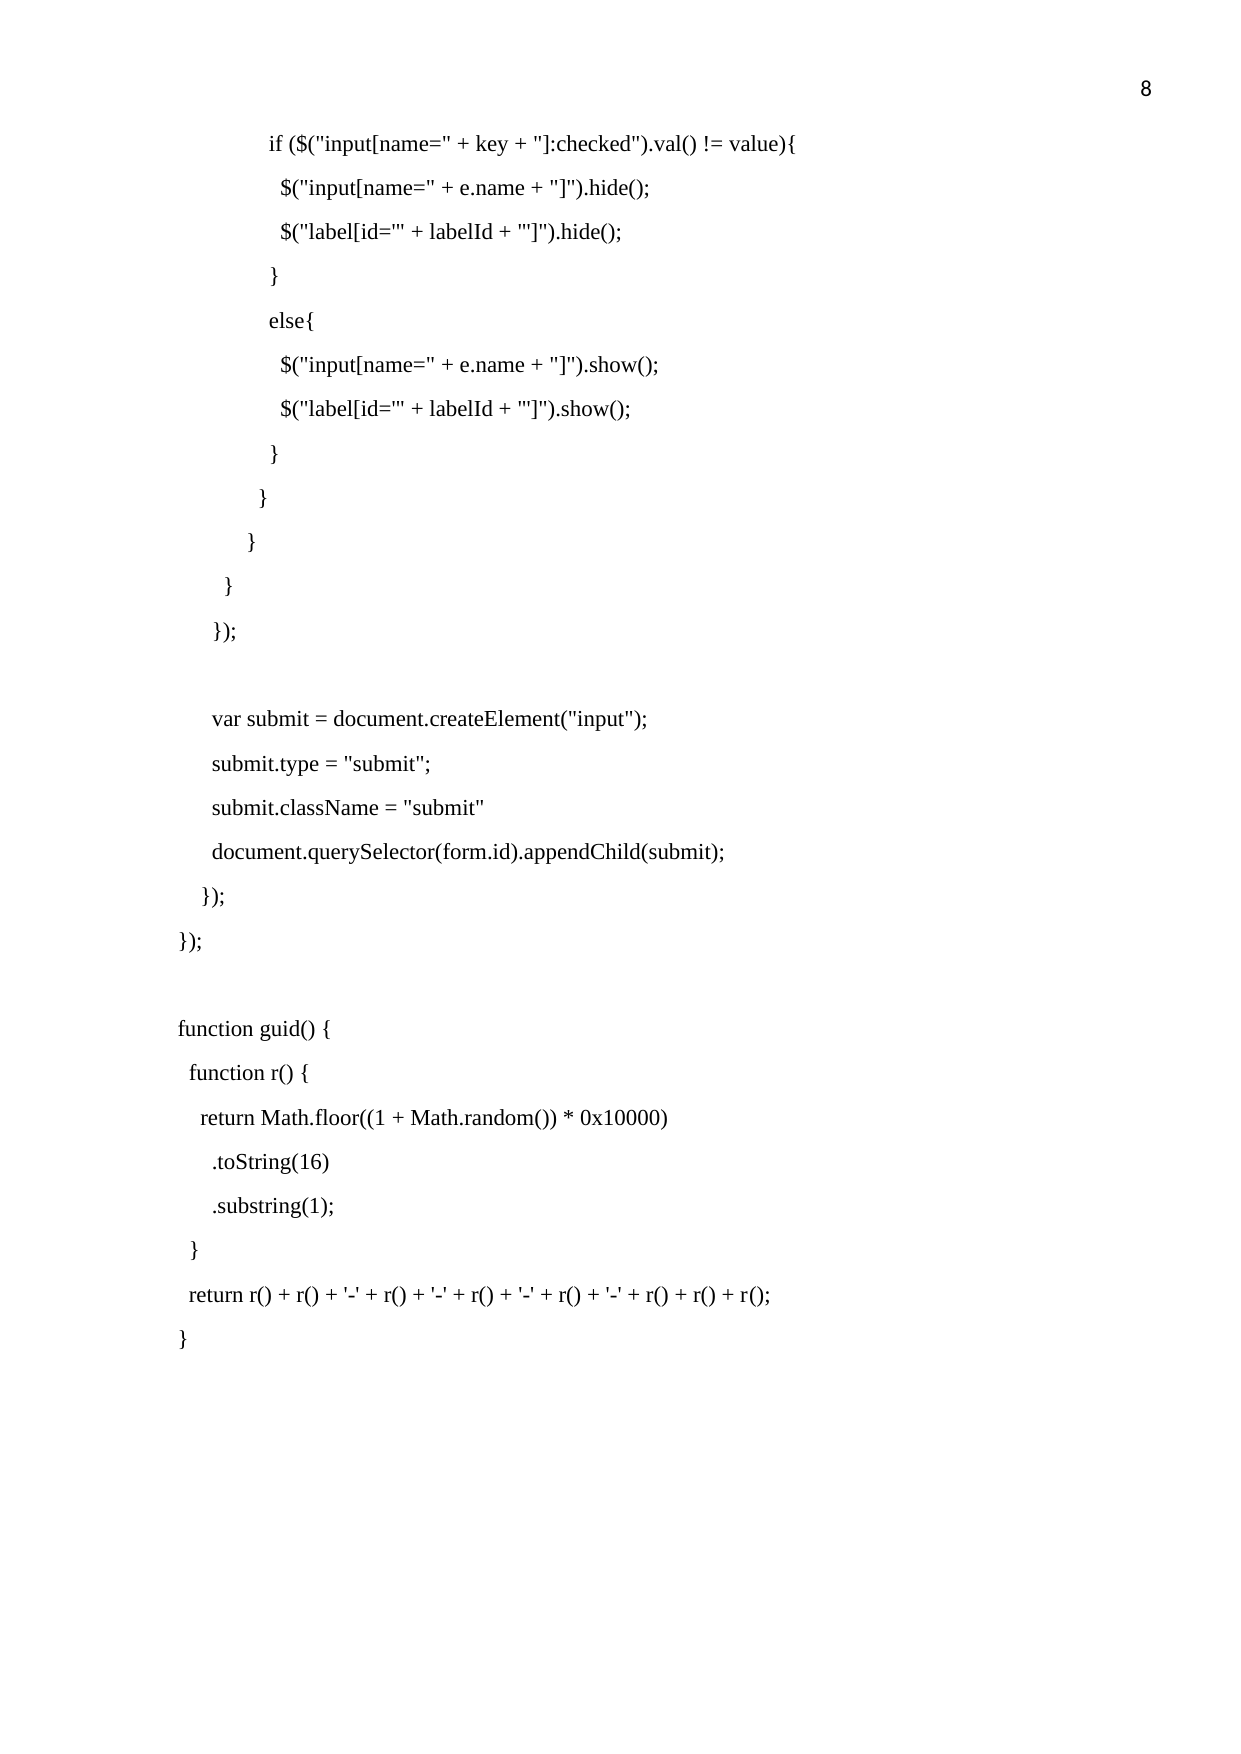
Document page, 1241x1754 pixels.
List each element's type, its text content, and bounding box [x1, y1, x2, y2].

text .substring(1); [177, 1192, 1152, 1219]
text } [177, 440, 1152, 466]
text } [177, 484, 1152, 510]
text $("label[id='" + labelId + "']").hide(); [177, 218, 1152, 245]
text function guid() { [177, 1015, 1152, 1042]
text } [177, 1325, 1152, 1351]
text }); [177, 617, 1152, 643]
text } [177, 572, 1152, 599]
text $("input[name=" + e.name + "]").show(); [177, 351, 1152, 377]
text return Math.floor((1 + Math.random()) * 0x10000) [177, 1104, 1152, 1130]
text submit.className = "submit" [177, 794, 1152, 820]
text var submit = document.createElement("input"); [177, 705, 1152, 732]
text .toString(16) [177, 1148, 1152, 1174]
text else{ [177, 307, 1152, 333]
text return r() + r() + '-' + r() + '-' + r() + '-' + r() + '-' + r() + r() + r(); [177, 1281, 1152, 1307]
text document.querySelector(form.id).appendChild(submit); [177, 838, 1152, 864]
text } [177, 263, 1152, 289]
text }); [177, 882, 1152, 909]
text $("input[name=" + e.name + "]").hide(); [177, 174, 1152, 200]
text function r() { [177, 1059, 1152, 1086]
text submit.type = "submit"; [177, 749, 1152, 776]
text }); [177, 927, 1152, 953]
text if ($("input[name=" + key + "]:checked").val() != value){ [177, 130, 1152, 156]
text } [177, 528, 1152, 554]
text } [177, 1237, 1152, 1263]
text $("label[id='" + labelId + "']").show(); [177, 395, 1152, 422]
